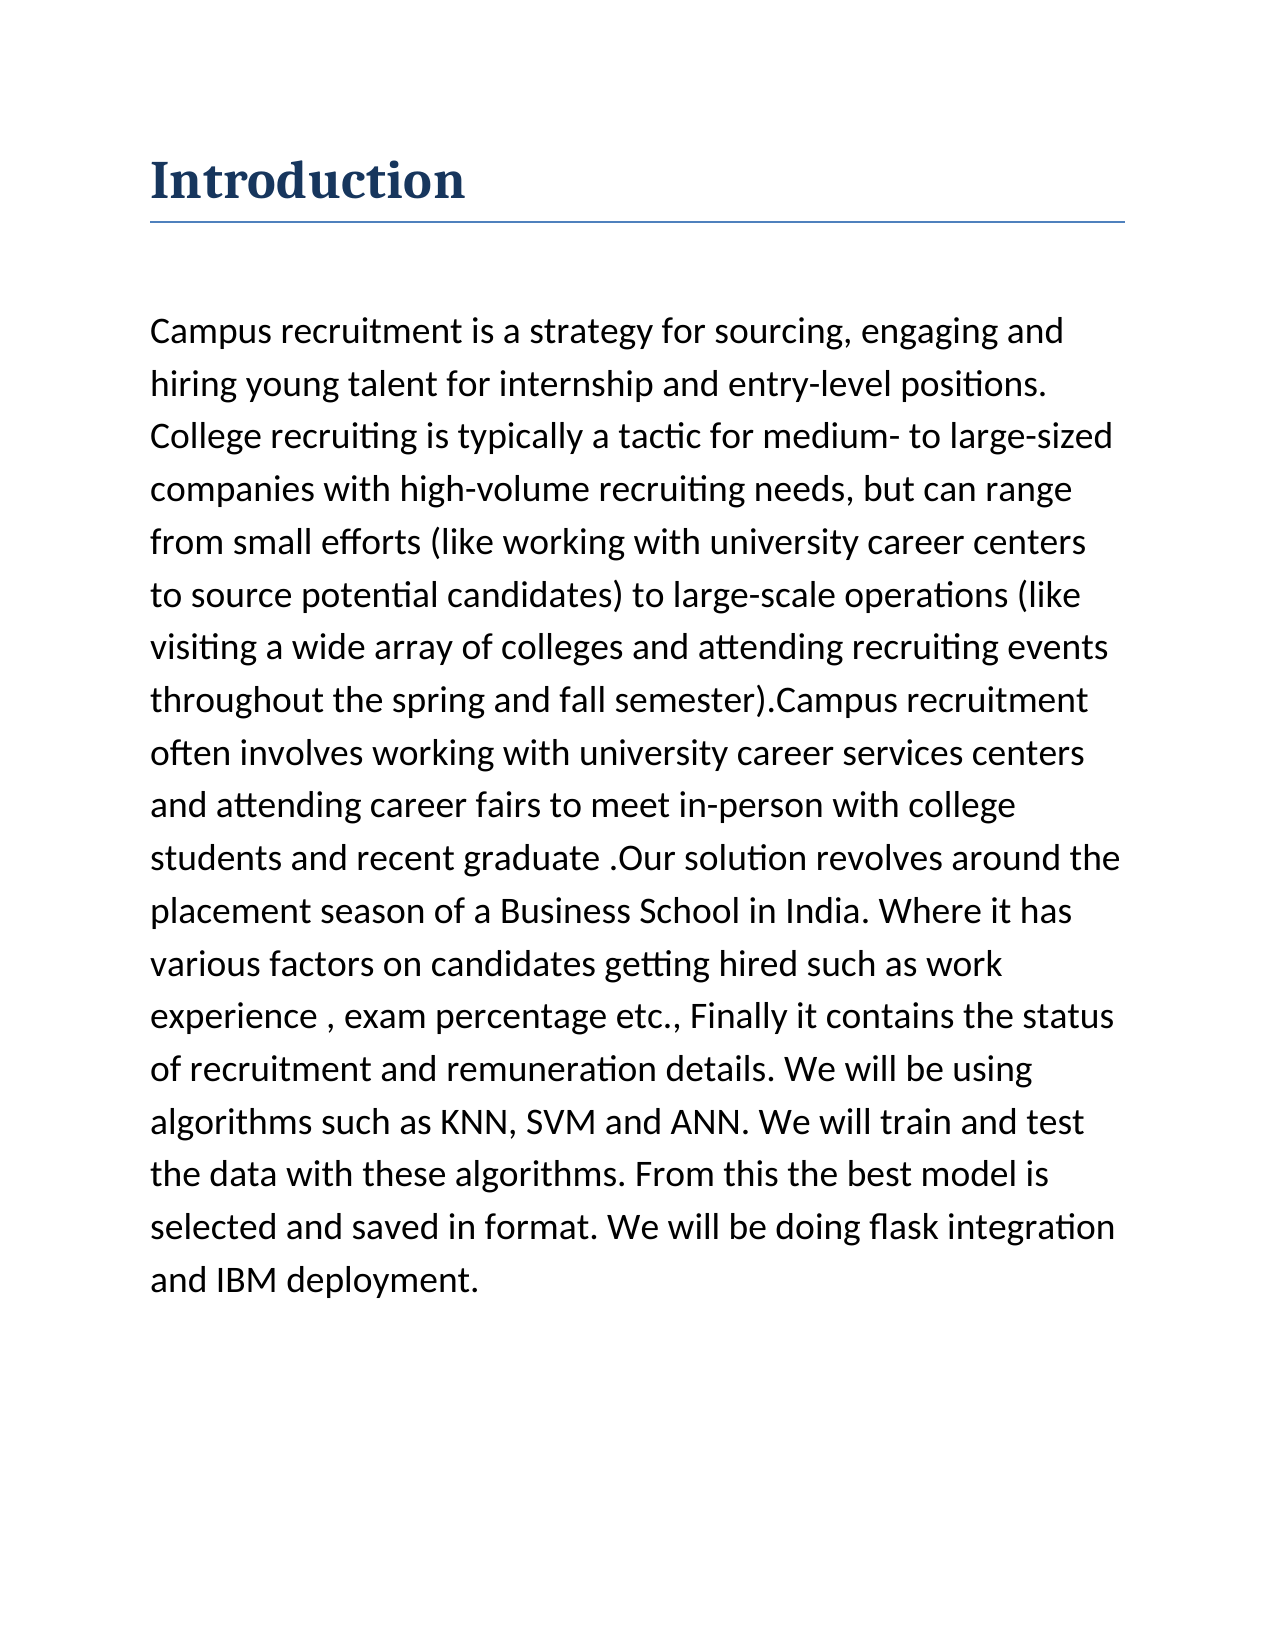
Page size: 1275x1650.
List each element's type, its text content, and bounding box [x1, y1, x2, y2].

text Campus recruitment is a strategy for sourcing, engaging and hiring young talent for internship and entry-level positions. College recruiting is typically a tactic for medium- to large-sized companies with high-volume recruiting needs, but can range from small efforts (like working with university career centers to source potential candidates) to large-scale operations (like visiting a wide array of colleges and attending recruiting events throughout the spring and fall semester).Campus recruitment often involves working with university career services centers and attending career fairs to meet in-person with college students and recent graduate .Our solution revolves around the placement season of a Business School in India. Where it has various factors on candidates getting hired such as work experience , exam percentage etc., Finally it contains the status of recruitment and remuneration details. We will be using algorithms such as KNN, SVM and ANN. We will train and test the data with these algorithms. From this the best model is selected and saved in format. We will be doing flask integration and IBM deployment. [150, 307, 1125, 1302]
title Introduction [150, 150, 1125, 221]
